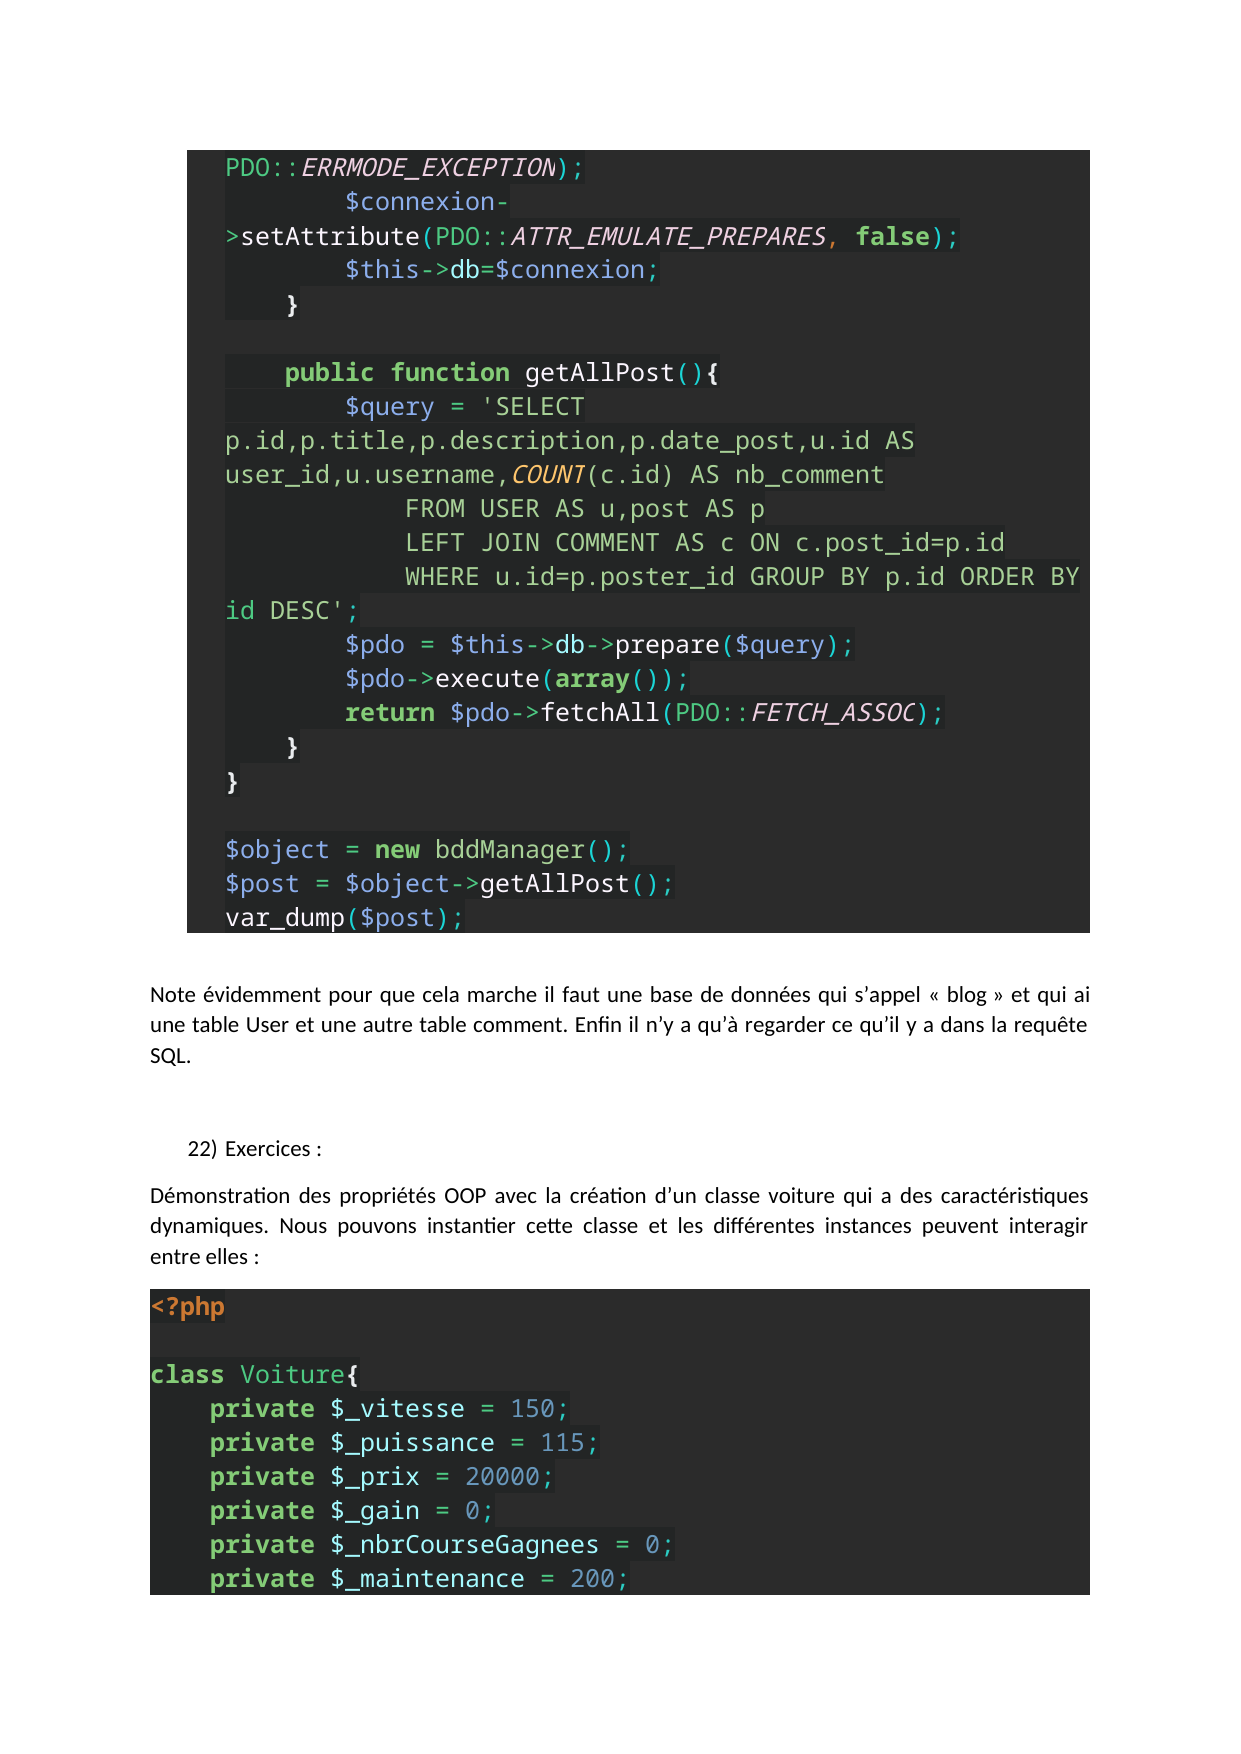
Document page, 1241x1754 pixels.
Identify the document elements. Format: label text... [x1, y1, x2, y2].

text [150, 1289, 1090, 1595]
text Note évidemment pour que cela marche il faut une base de données qui s’appel « blog » et qui ai une table User et une autre table comment. Enfin il n’y a qu’à regarder ce qu’il y a dans la requête SQL. [150, 980, 1090, 1069]
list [187, 150, 1090, 933]
list Exercices : [187, 1134, 1090, 1162]
text Démonstration des propriétés OOP avec la création d’un classe voiture qui a des caractéristiques dynamiques. Nous pouvons instantier cette classe et les différentes instances peuvent interagir entre elles : [150, 1181, 1090, 1270]
